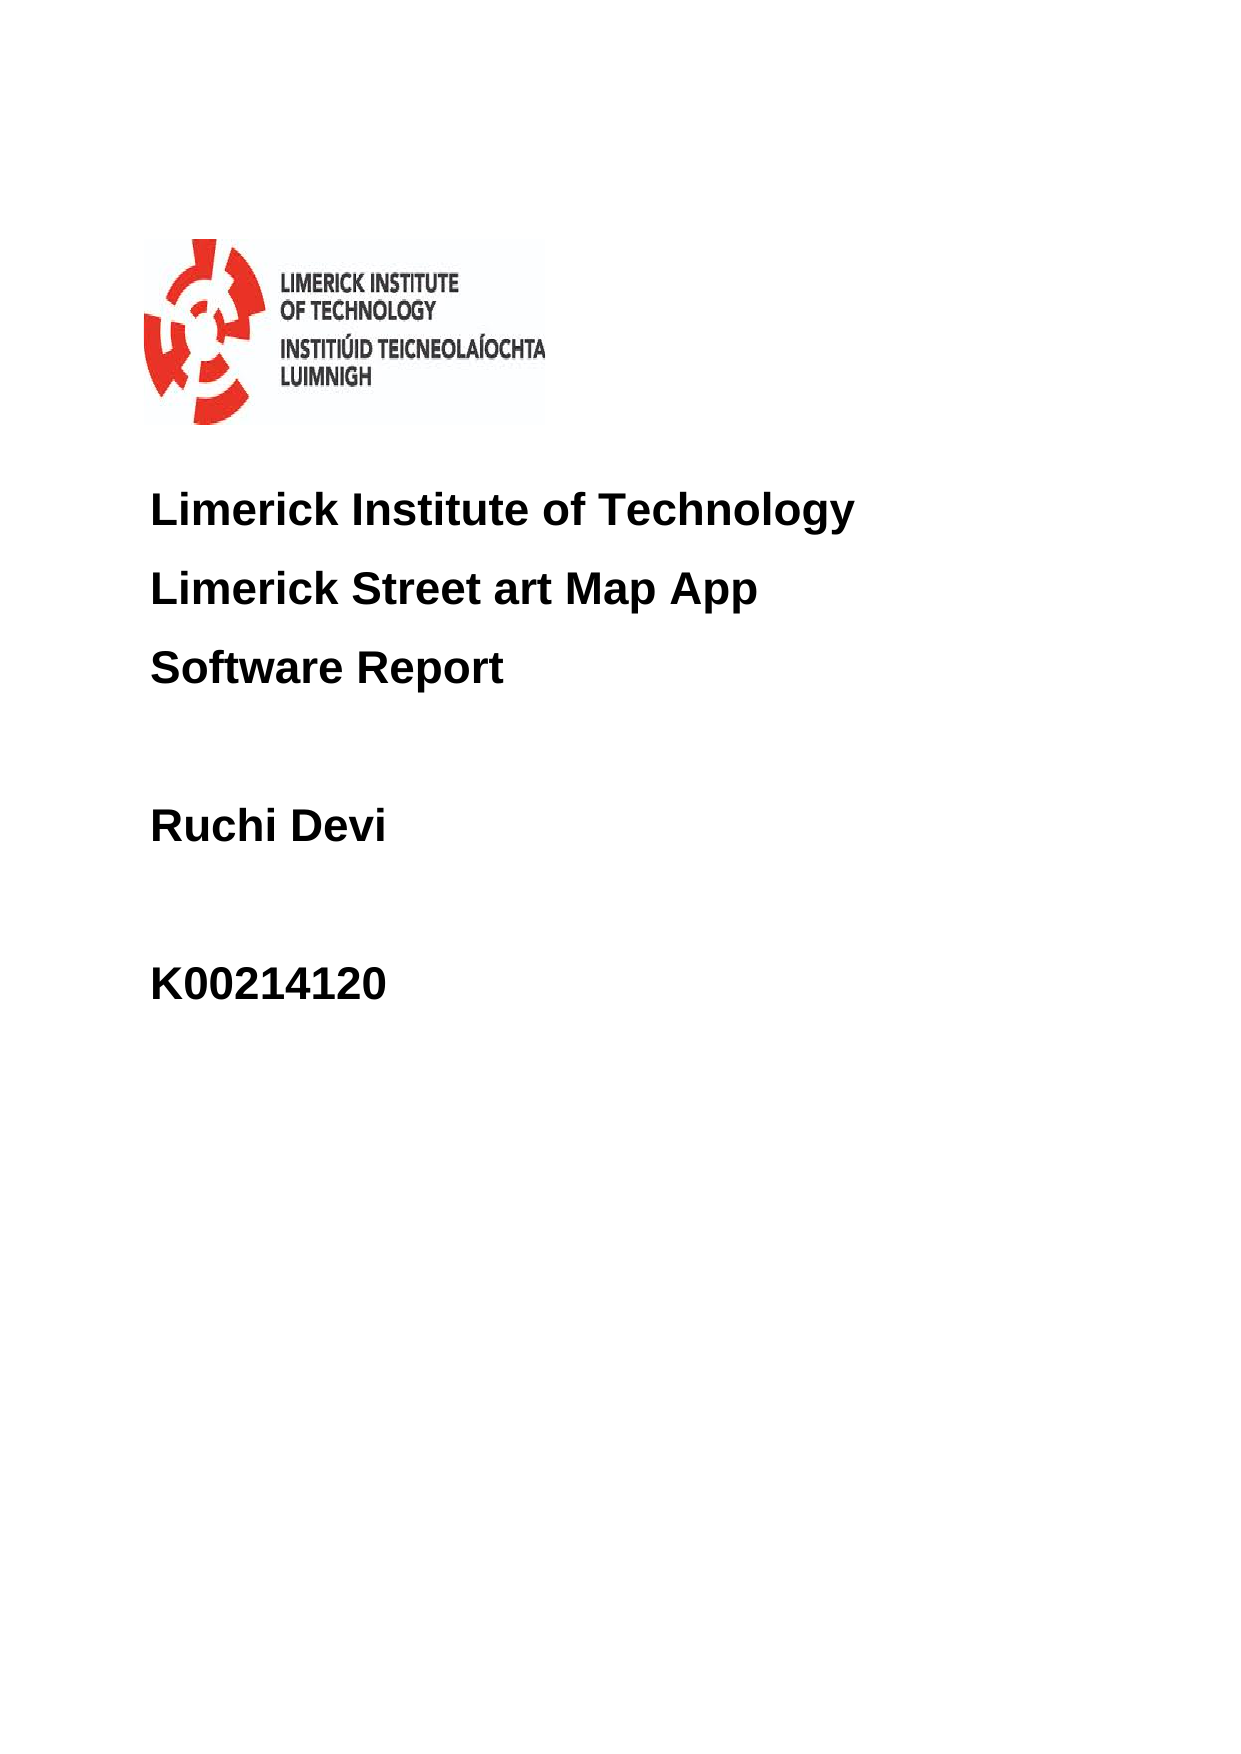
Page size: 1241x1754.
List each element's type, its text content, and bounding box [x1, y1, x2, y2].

text Ruchi Devi [150, 799, 1090, 851]
text Limerick Institute of Technology [150, 482, 1090, 535]
text Limerick Street art Map App [150, 562, 1090, 614]
text Software Report [150, 641, 1090, 693]
text K00214120 [150, 957, 1090, 1009]
picture [143, 239, 546, 425]
